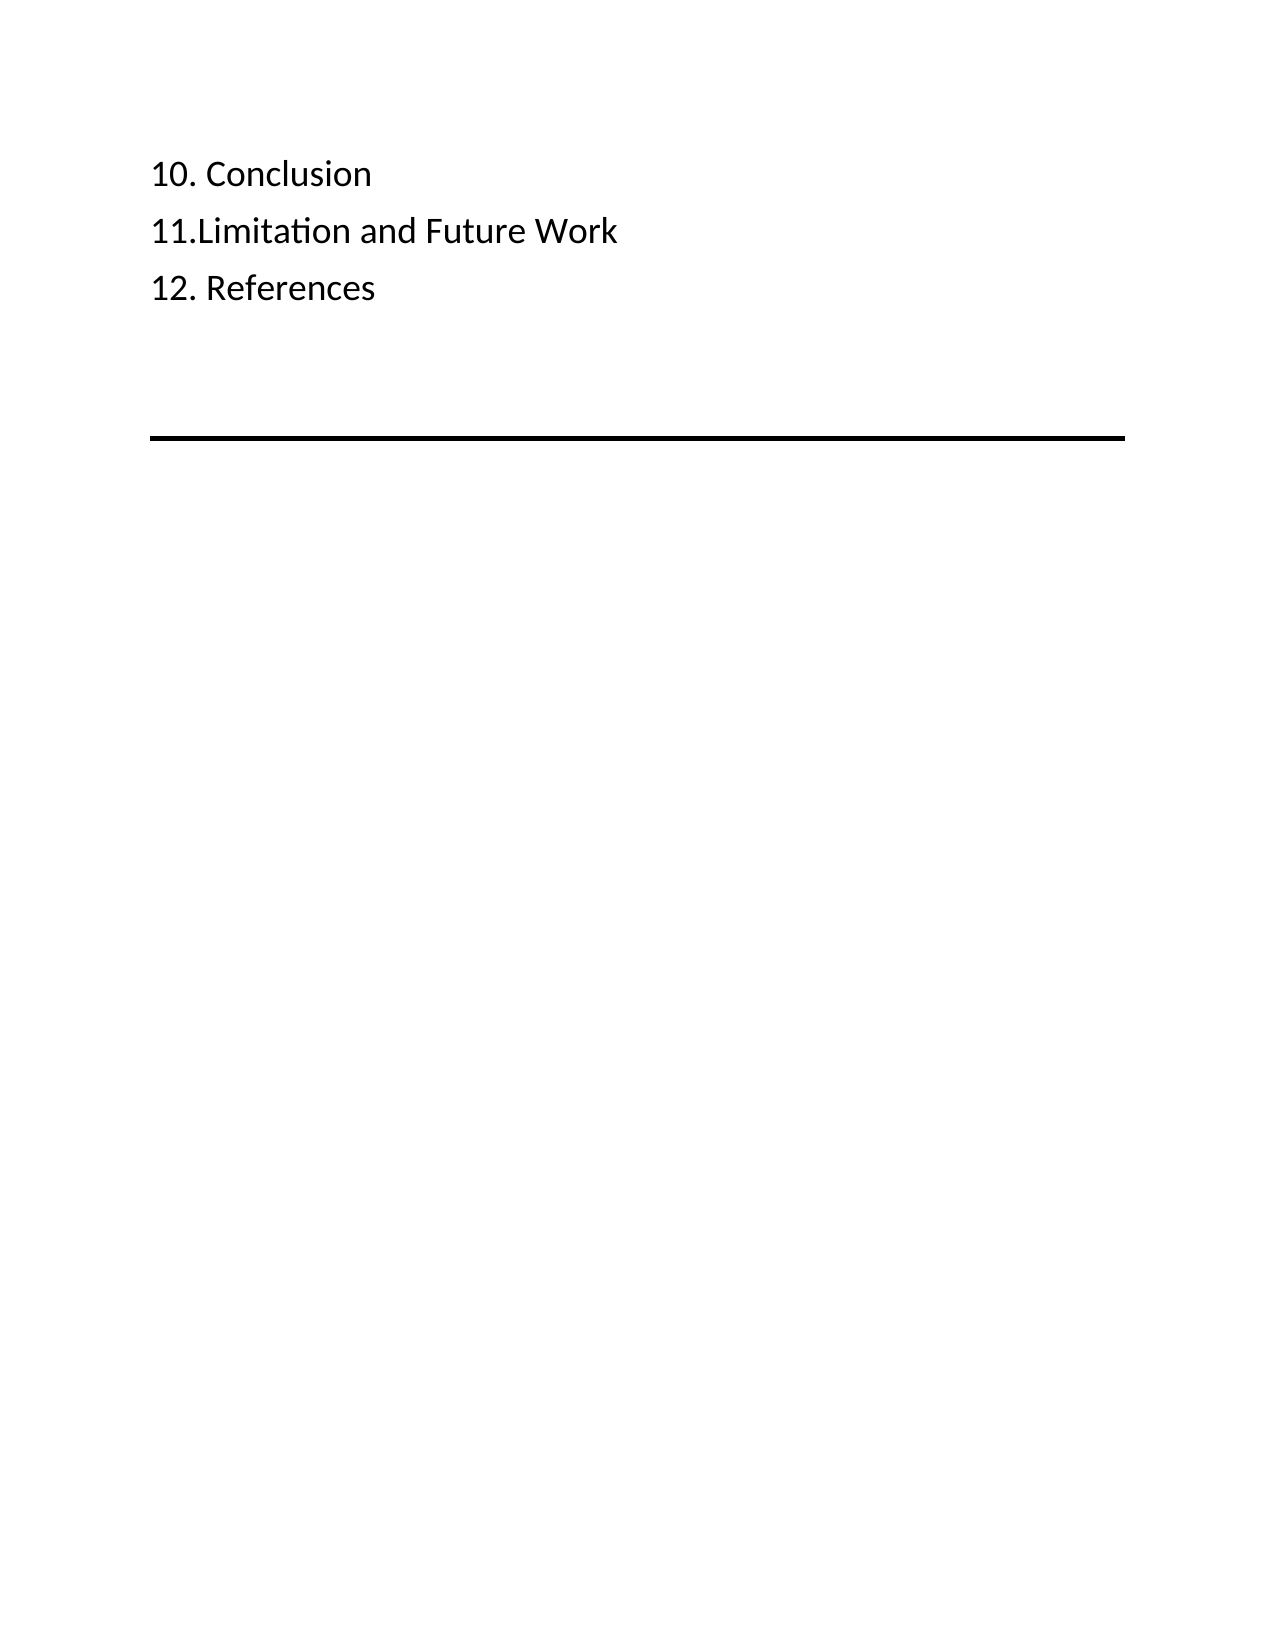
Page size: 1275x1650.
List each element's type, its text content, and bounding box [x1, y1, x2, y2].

text 11.Limitation and Future Work [150, 207, 1125, 253]
text 12. References [150, 264, 1125, 309]
text 10. Conclusion [150, 150, 1125, 196]
